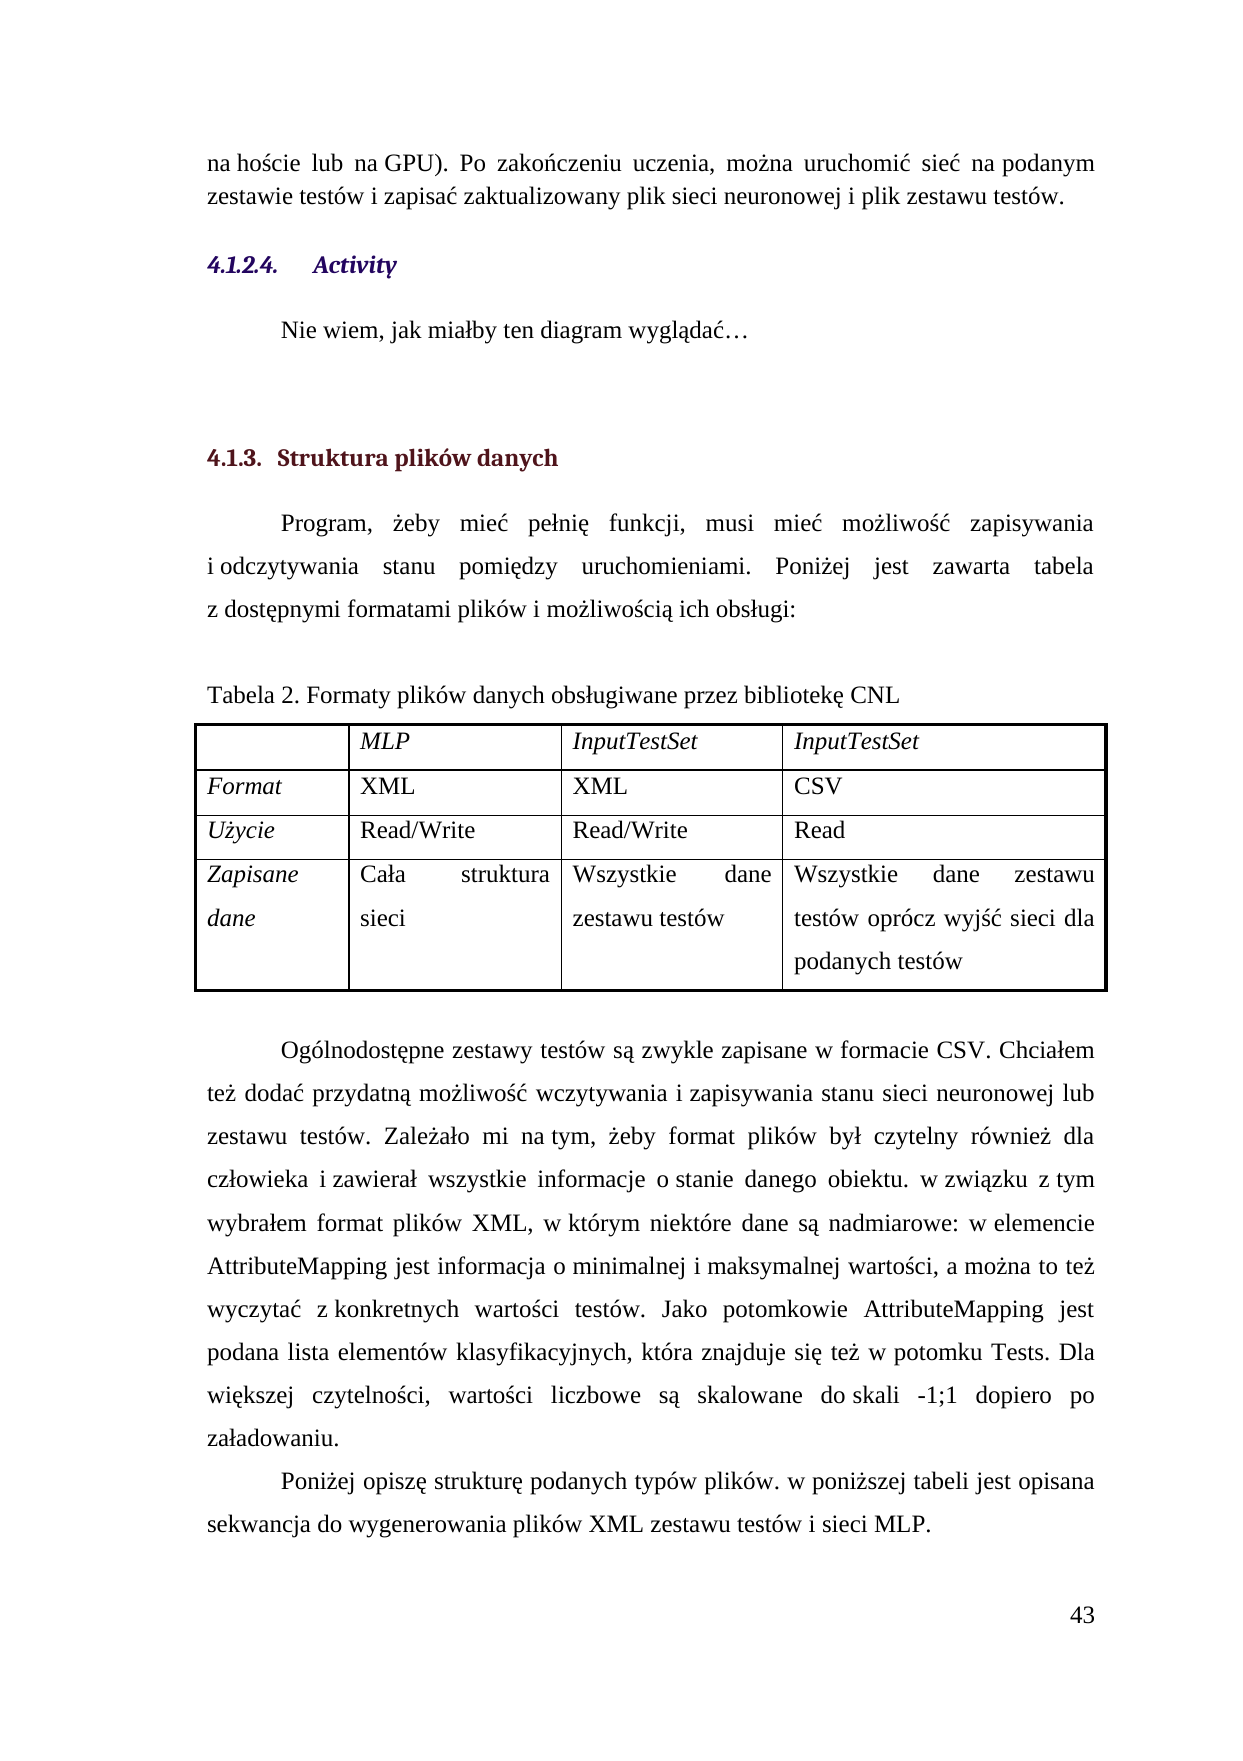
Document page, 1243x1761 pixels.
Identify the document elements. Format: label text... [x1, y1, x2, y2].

table_cell XML [562, 771, 782, 814]
text Nie wiem, jak miałby ten diagram wyglądać… [207, 315, 1095, 344]
subtitle Activity [207, 251, 1095, 280]
table_cell MLP [350, 726, 561, 769]
text Program, żeby mieć pełnię funkcji, musi mieć możliwość zapisywania i odczytywania stanu pomiędzy uruchomieniami. Poniżej jest zawarta tabela z dostępnymi formatami plików i możliwością ich obsługi: [207, 508, 1095, 623]
table_cell InputTestSet [783, 726, 1104, 769]
table_cell Cała struktura sieci [350, 860, 561, 989]
table_cell Wszystkie dane zestawu testów oprócz wyjść sieci dla podanych testów [783, 860, 1104, 989]
table_cell Zapisane dane [197, 860, 348, 989]
text Poniżej opiszę strukturę podanych typów plików. w poniższej tabeli jest opisana sekwancja do wygenerowania plików XML zestawu testów i sieci MLP. [207, 1466, 1095, 1538]
table_cell Read/Write [350, 816, 561, 858]
table_cell Użycie [197, 816, 348, 858]
table_cell Read [783, 816, 1104, 858]
subtitle Struktura plików danych [207, 444, 1095, 472]
table_cell Format [197, 771, 348, 814]
table_cell Wszystkie dane zestawu testów [562, 860, 782, 989]
table_cell XML [350, 771, 561, 814]
table_cell [197, 726, 348, 769]
table_cell InputTestSet [562, 726, 782, 769]
table_cell Read/Write [562, 816, 782, 858]
text Ogólnodostępne zestawy testów są zwykle zapisane w formacie CSV. Chciałem też dodać przydatną możliwość wczytywania i zapisywania stanu sieci neuronowej lub zestawu testów. Zależało mi na tym, żeby format plików był czytelny również dla człowieka i zawierał wszystkie informacje o stanie danego obiektu. w związku z tym wybrałem format plików XML, w którym niektóre dane są nadmiarowe: w elemencie AttributeMapping jest informacja o minimalnej i maksymalnej wartości, a można to też wyczytać z konkretnych wartości testów. Jako potomkowie AttributeMapping jest podana lista elementów klasyfikacyjnych, która znajduje się też w potomku Tests. Dla większej czytelności, wartości liczbowe są skalowane do skali -1;1 dopiero po załadowaniu. [207, 1035, 1095, 1452]
table_cell CSV [783, 771, 1104, 814]
